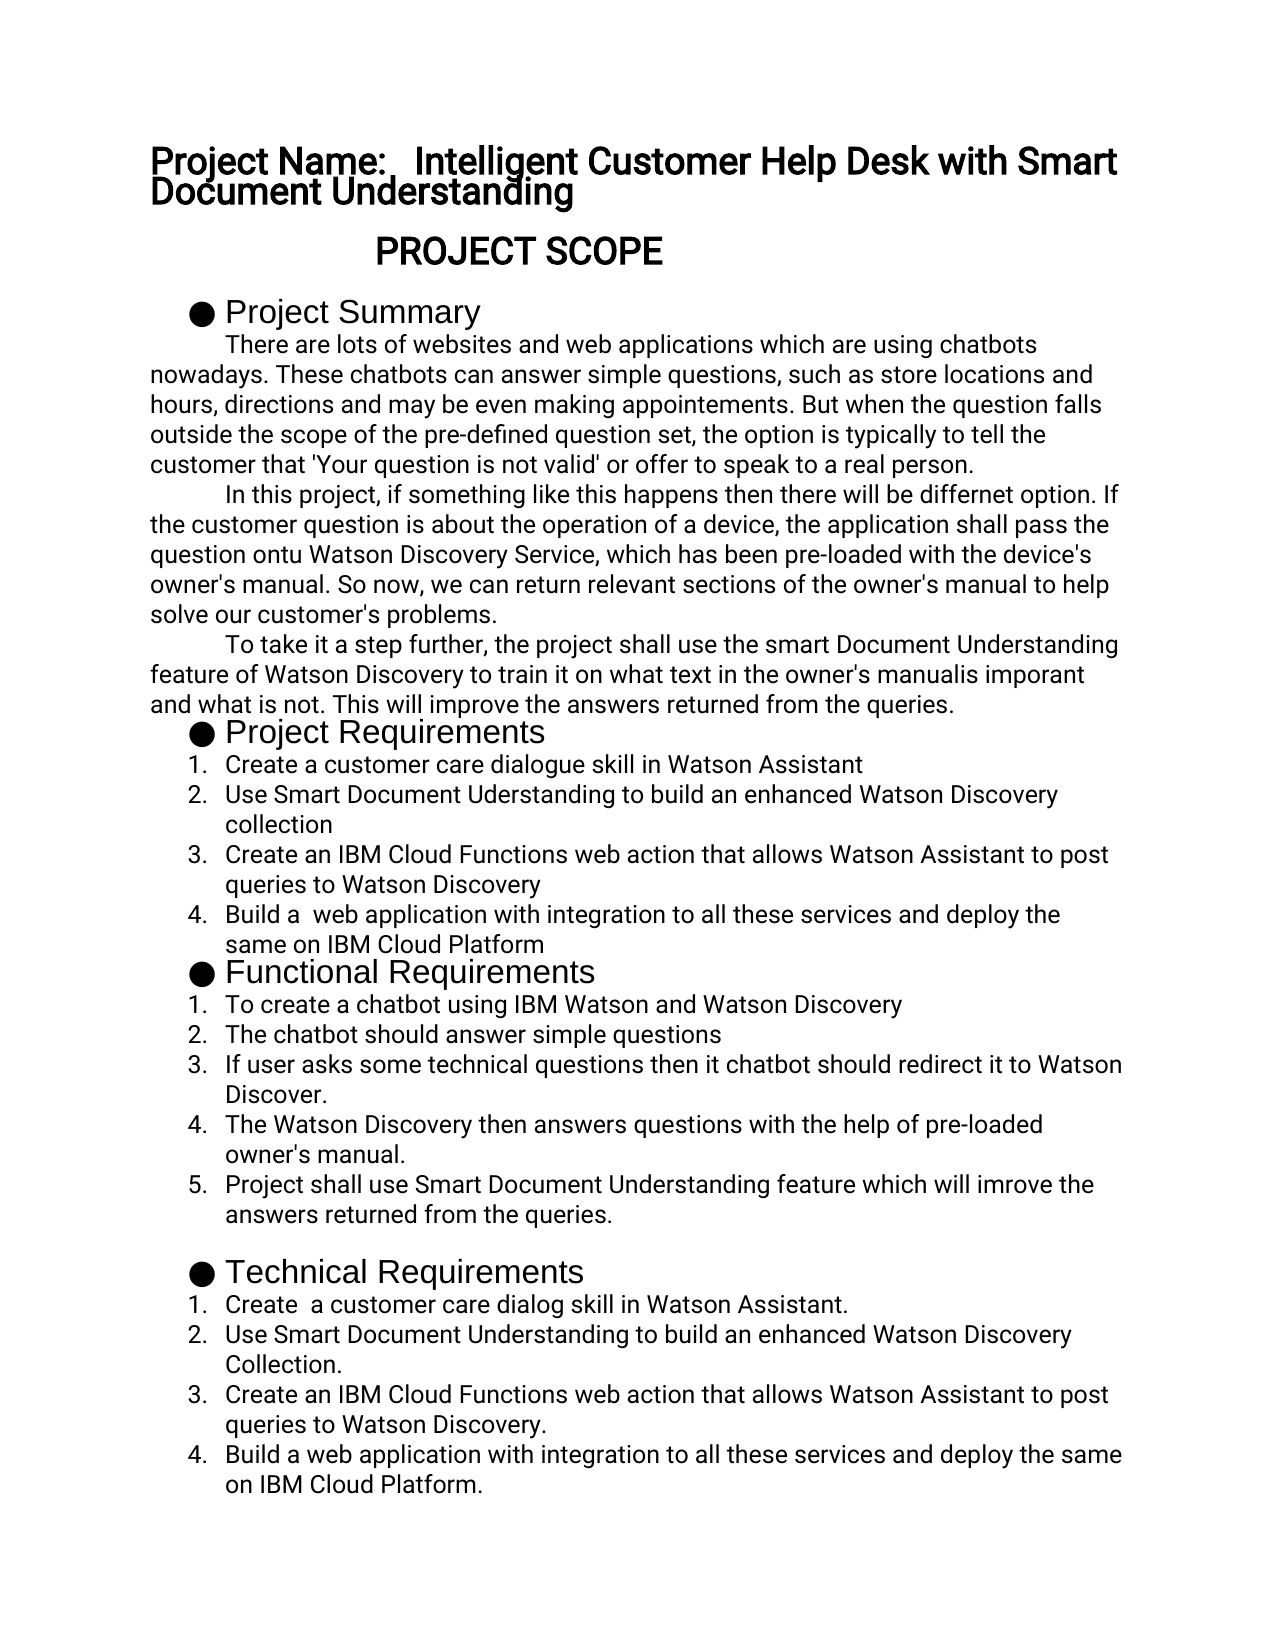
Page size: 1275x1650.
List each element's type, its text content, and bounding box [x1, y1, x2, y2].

list Create an IBM Cloud Functions web action that allows Watson Assistant to post queries to Watson Discovery [187, 840, 1125, 900]
text Project Name: Intelligent Customer Help Desk with Smart Document Understanding [150, 150, 1125, 210]
list Build a web application with integration to all these services and deploy the same on IBM Cloud Platform [187, 900, 1125, 960]
list Create an IBM Cloud Functions web action that allows Watson Assistant to post queries to Watson Discovery. [187, 1380, 1125, 1440]
text To take it a step further, the project shall use the smart Document Understanding feature of Watson Discovery to train it on what text in the owner's manualis imporant and what is not. This will improve the answers returned from the queries. [150, 630, 1125, 720]
list If user asks some technical questions then it chatbot should redirect it to Watson Discover. [187, 1050, 1125, 1110]
list Project Summary [187, 300, 1125, 330]
list Create a customer care dialogue skill in Watson Assistant [187, 750, 1125, 780]
text In this project, if something like this happens then there will be differnet option. If the customer question is about the operation of a device, the application shall pass the question ontu Watson Discovery Service, which has been pre-loaded with the device's owner's manual. So now, we can return relevant sections of the owner's manual to help solve our customer's problems. [150, 480, 1125, 630]
list Project shall use Smart Document Understanding feature which will imrove the answers returned from the queries. [187, 1170, 1125, 1230]
list Use Smart Document Understanding to build an enhanced Watson Discovery Collection. [187, 1320, 1125, 1380]
list Technical Requirements [187, 1260, 1125, 1290]
text PROJECT SCOPE [150, 240, 1125, 270]
list Create a customer care dialog skill in Watson Assistant. [187, 1290, 1125, 1320]
list The chatbot should answer simple questions [187, 1020, 1125, 1050]
list The Watson Discovery then answers questions with the help of pre-loaded owner's manual. [187, 1110, 1125, 1170]
list To create a chatbot using IBM Watson and Watson Discovery [187, 990, 1125, 1020]
text There are lots of websites and web applications which are using chatbots nowadays. These chatbots can answer simple questions, such as store locations and hours, directions and may be even making appointements. But when the question falls outside the scope of the pre-defined question set, the option is typically to tell the customer that 'Your question is not valid' or offer to speak to a real person. [150, 330, 1125, 480]
list Build a web application with integration to all these services and deploy the same on IBM Cloud Platform. [187, 1440, 1125, 1500]
list Project Requirements [187, 720, 1125, 750]
list Use Smart Document Uderstanding to build an enhanced Watson Discovery collection [187, 780, 1125, 840]
list Functional Requirements [187, 960, 1125, 990]
